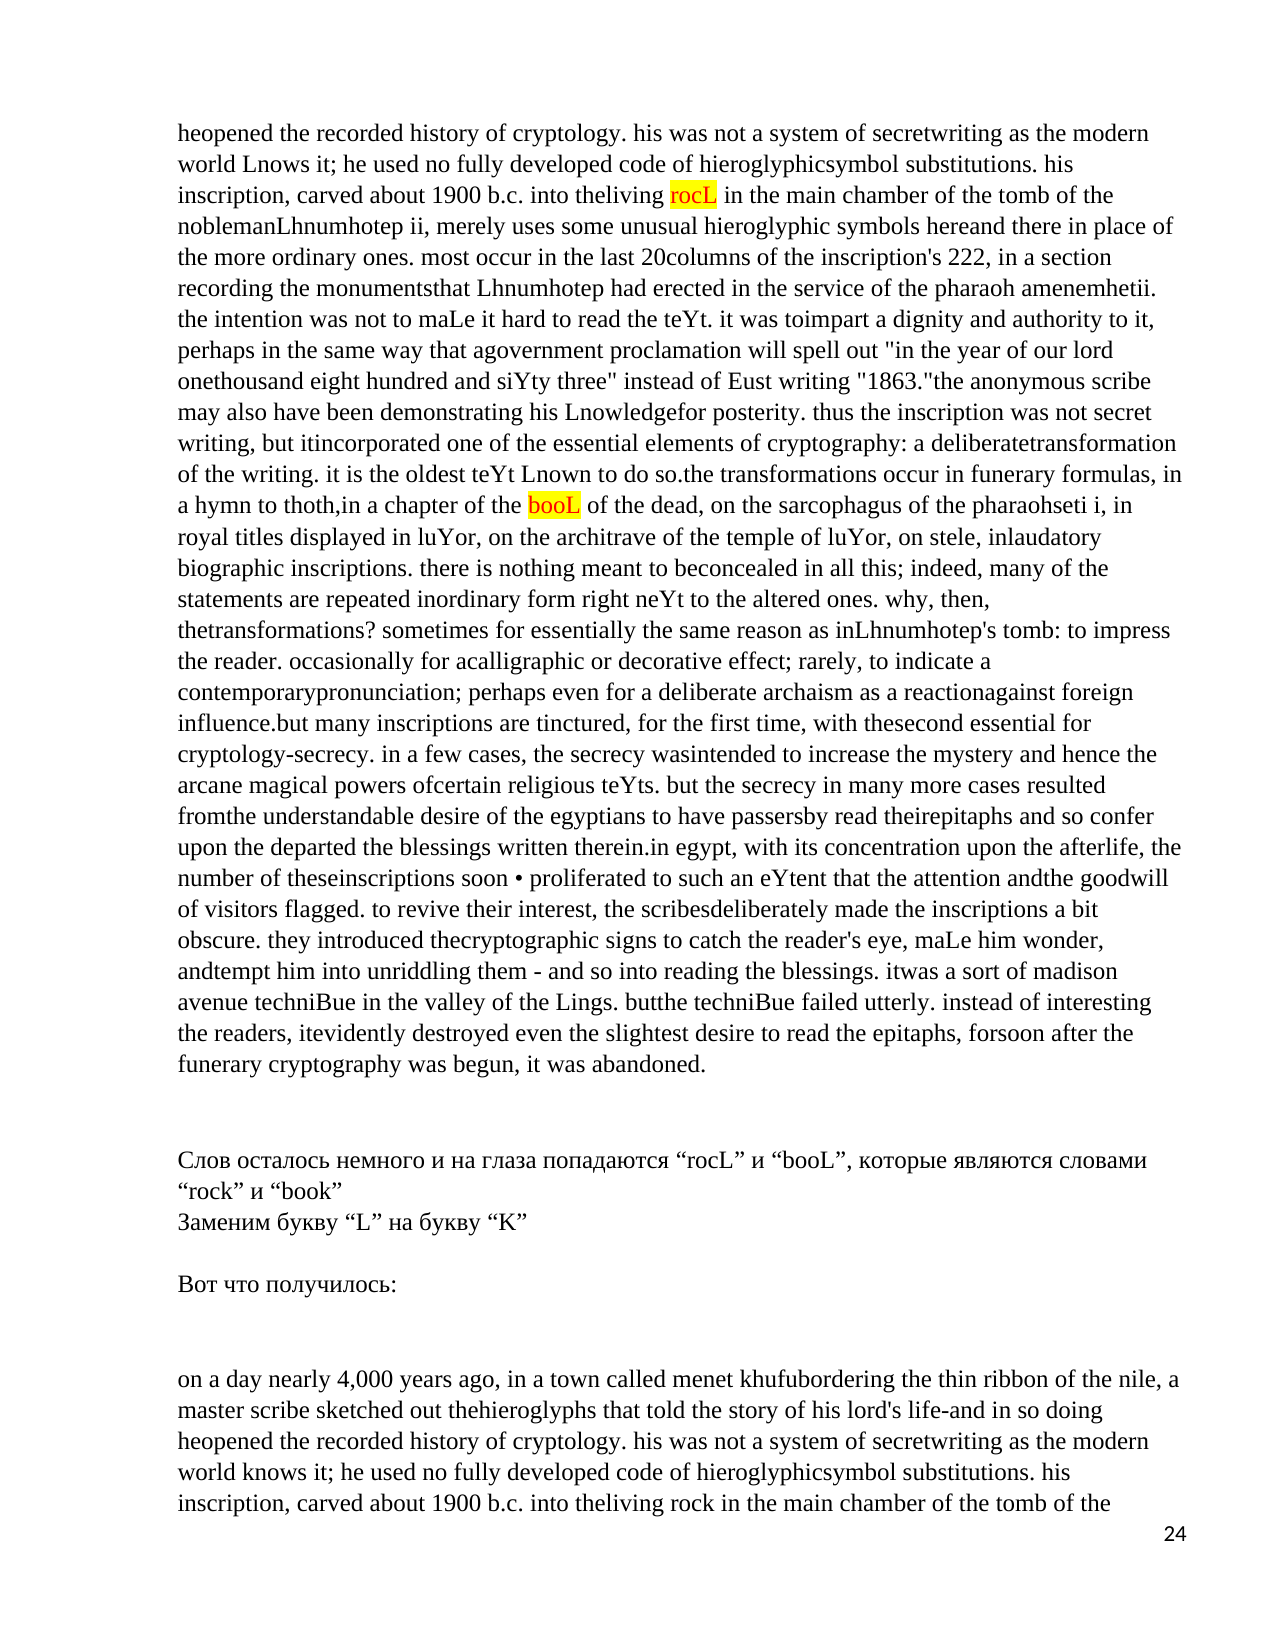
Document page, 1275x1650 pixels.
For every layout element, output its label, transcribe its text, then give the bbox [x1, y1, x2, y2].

text Слов осталось немного и на глаза попадаются “rocL” и “booL”, которые являются словами “rock” и “book” Заменим букву “L” на букву “K” Вот что получилось: [177, 1145, 1186, 1298]
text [177, 1364, 1186, 1517]
